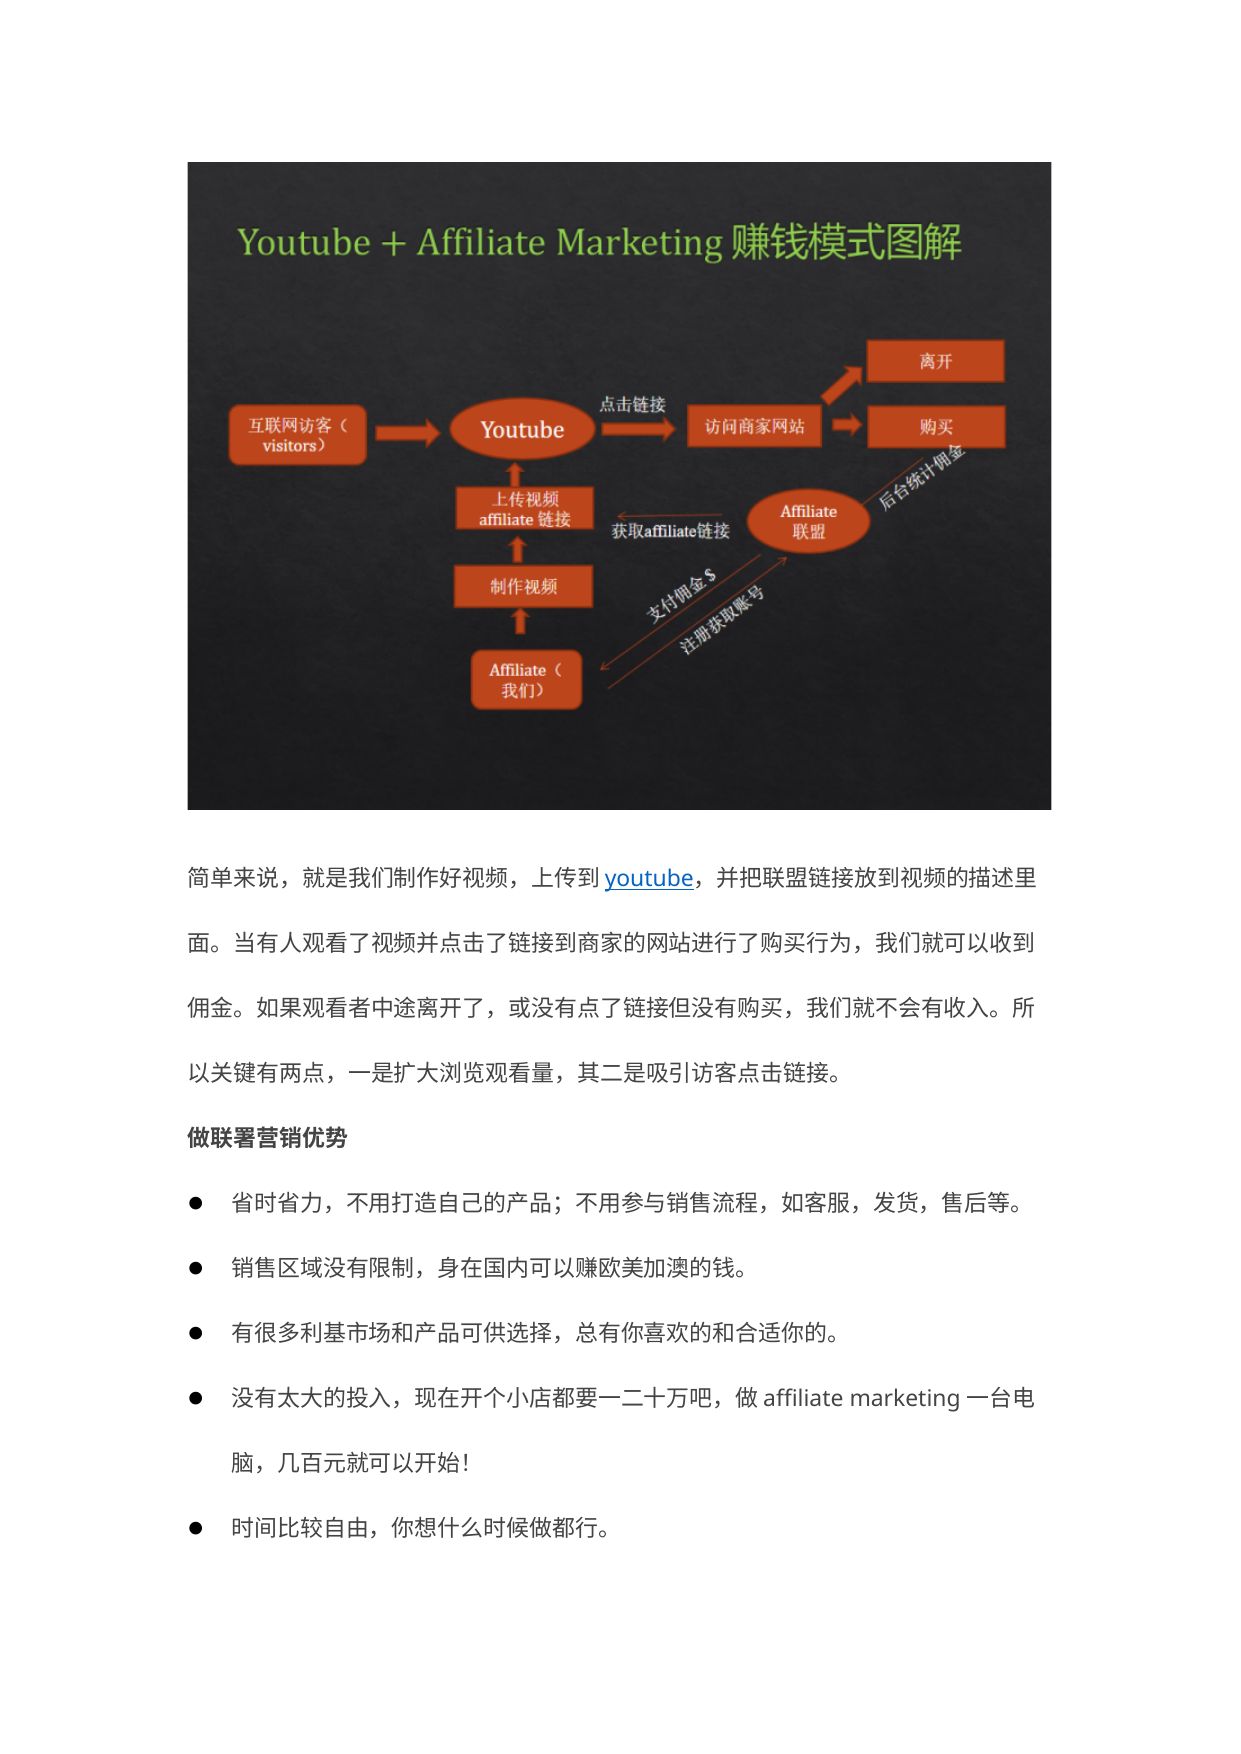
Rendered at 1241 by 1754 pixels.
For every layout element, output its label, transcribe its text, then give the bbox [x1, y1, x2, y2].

list 省时省力，不用打造自己的产品；不用参与销售流程，如客服，发货，售后等。 [187, 1169, 1053, 1234]
text 做联署营销优势 [187, 1104, 1053, 1169]
list 没有太大的投入，现在开个小店都要一二十万吧，做affiliate marketing 一台电脑，几百元就可以开始！ [187, 1364, 1053, 1494]
list 时间比较自由，你想什么时候做都行。 [187, 1494, 1053, 1559]
list 销售区域没有限制，身在国内可以赚欧美加澳的钱。 [187, 1234, 1053, 1299]
text 简单来说，就是我们制作好视频，上传到youtube，并把联盟链接放到视频的描述里面。当有人观看了视频并点击了链接到商家的网站进行了购买行为，我们就可以收到佣金。如果观看者中途离开了，或没有点了链接但没有购买，我们就不会有收入。所以关键有两点，一是扩大浏览观看量，其二是吸引访客点击链接。 [187, 844, 1053, 1104]
list 有很多利基市场和产品可供选择，总有你喜欢的和合适你的。 [187, 1299, 1053, 1364]
picture [187, 162, 1052, 810]
